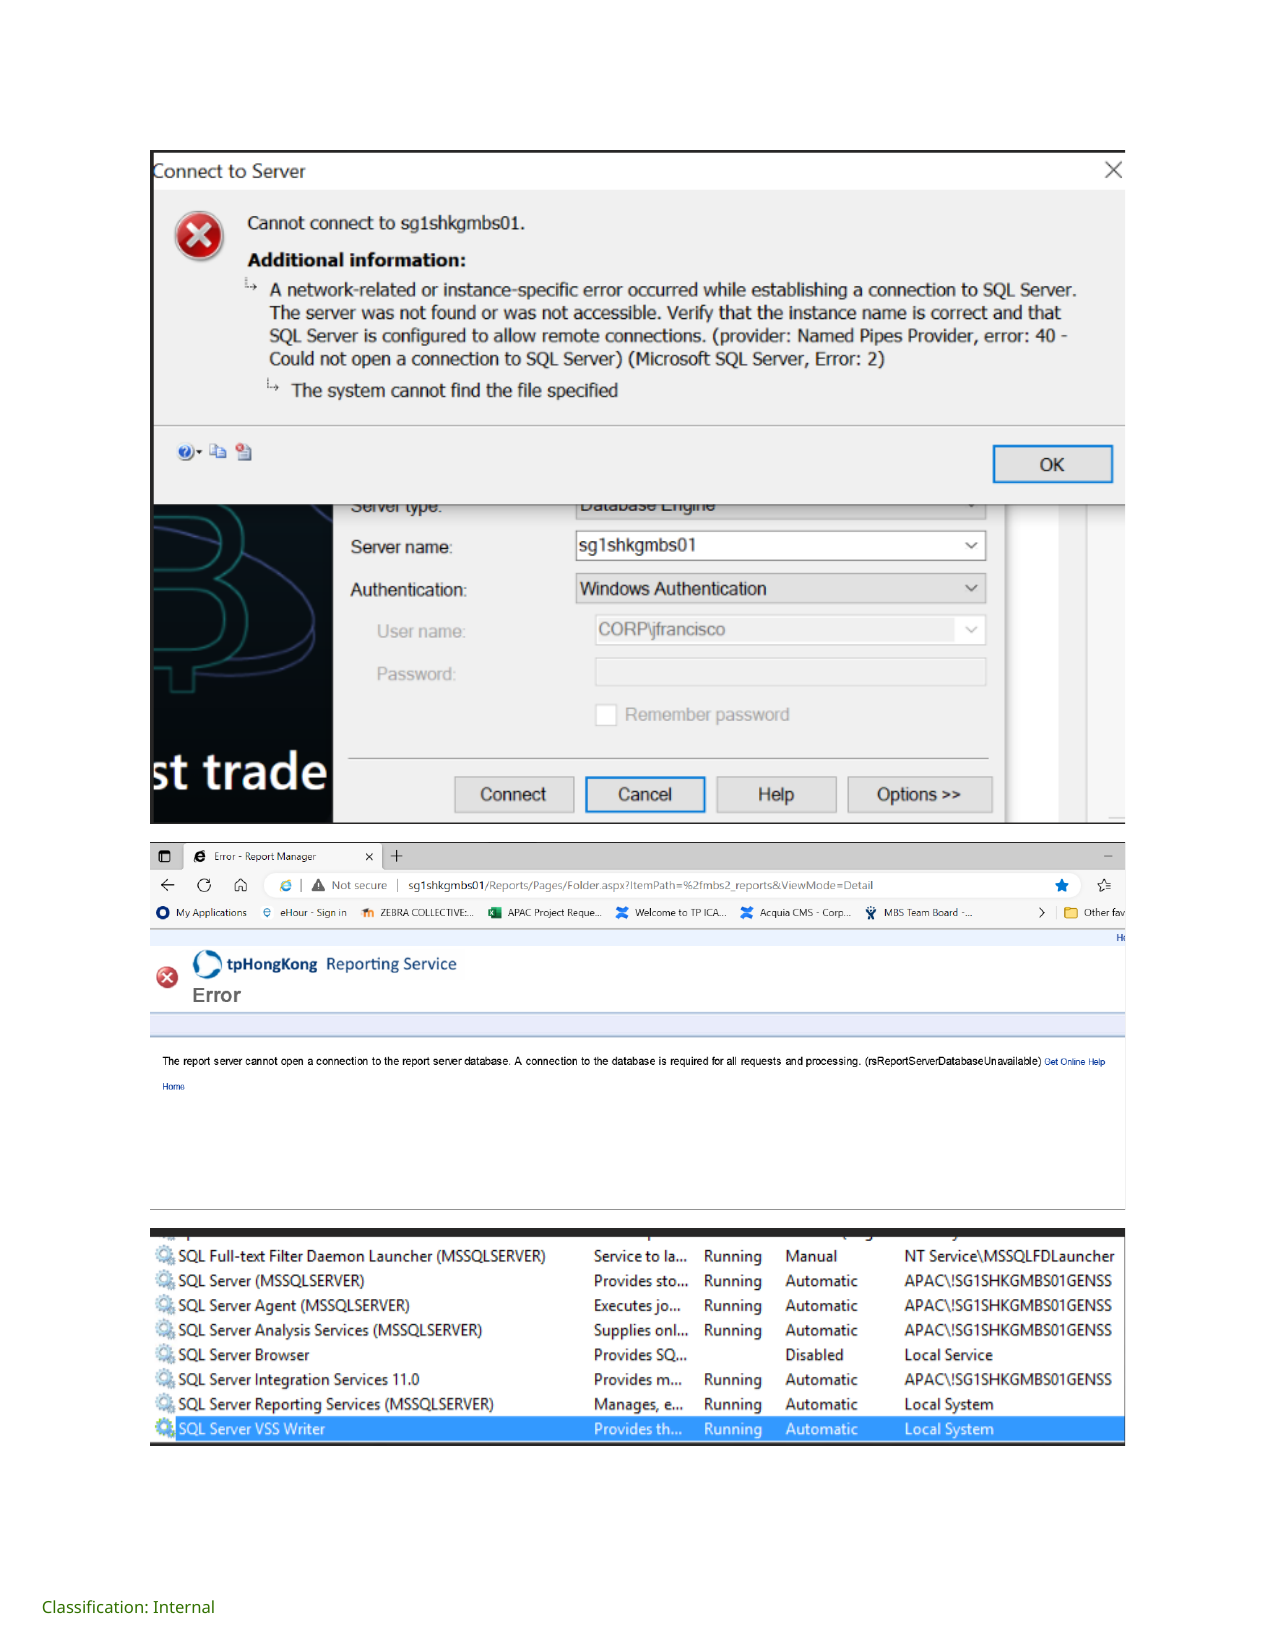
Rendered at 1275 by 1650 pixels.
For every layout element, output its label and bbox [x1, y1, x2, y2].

picture [150, 150, 1125, 824]
picture [150, 842, 1125, 1210]
picture [150, 1228, 1125, 1446]
